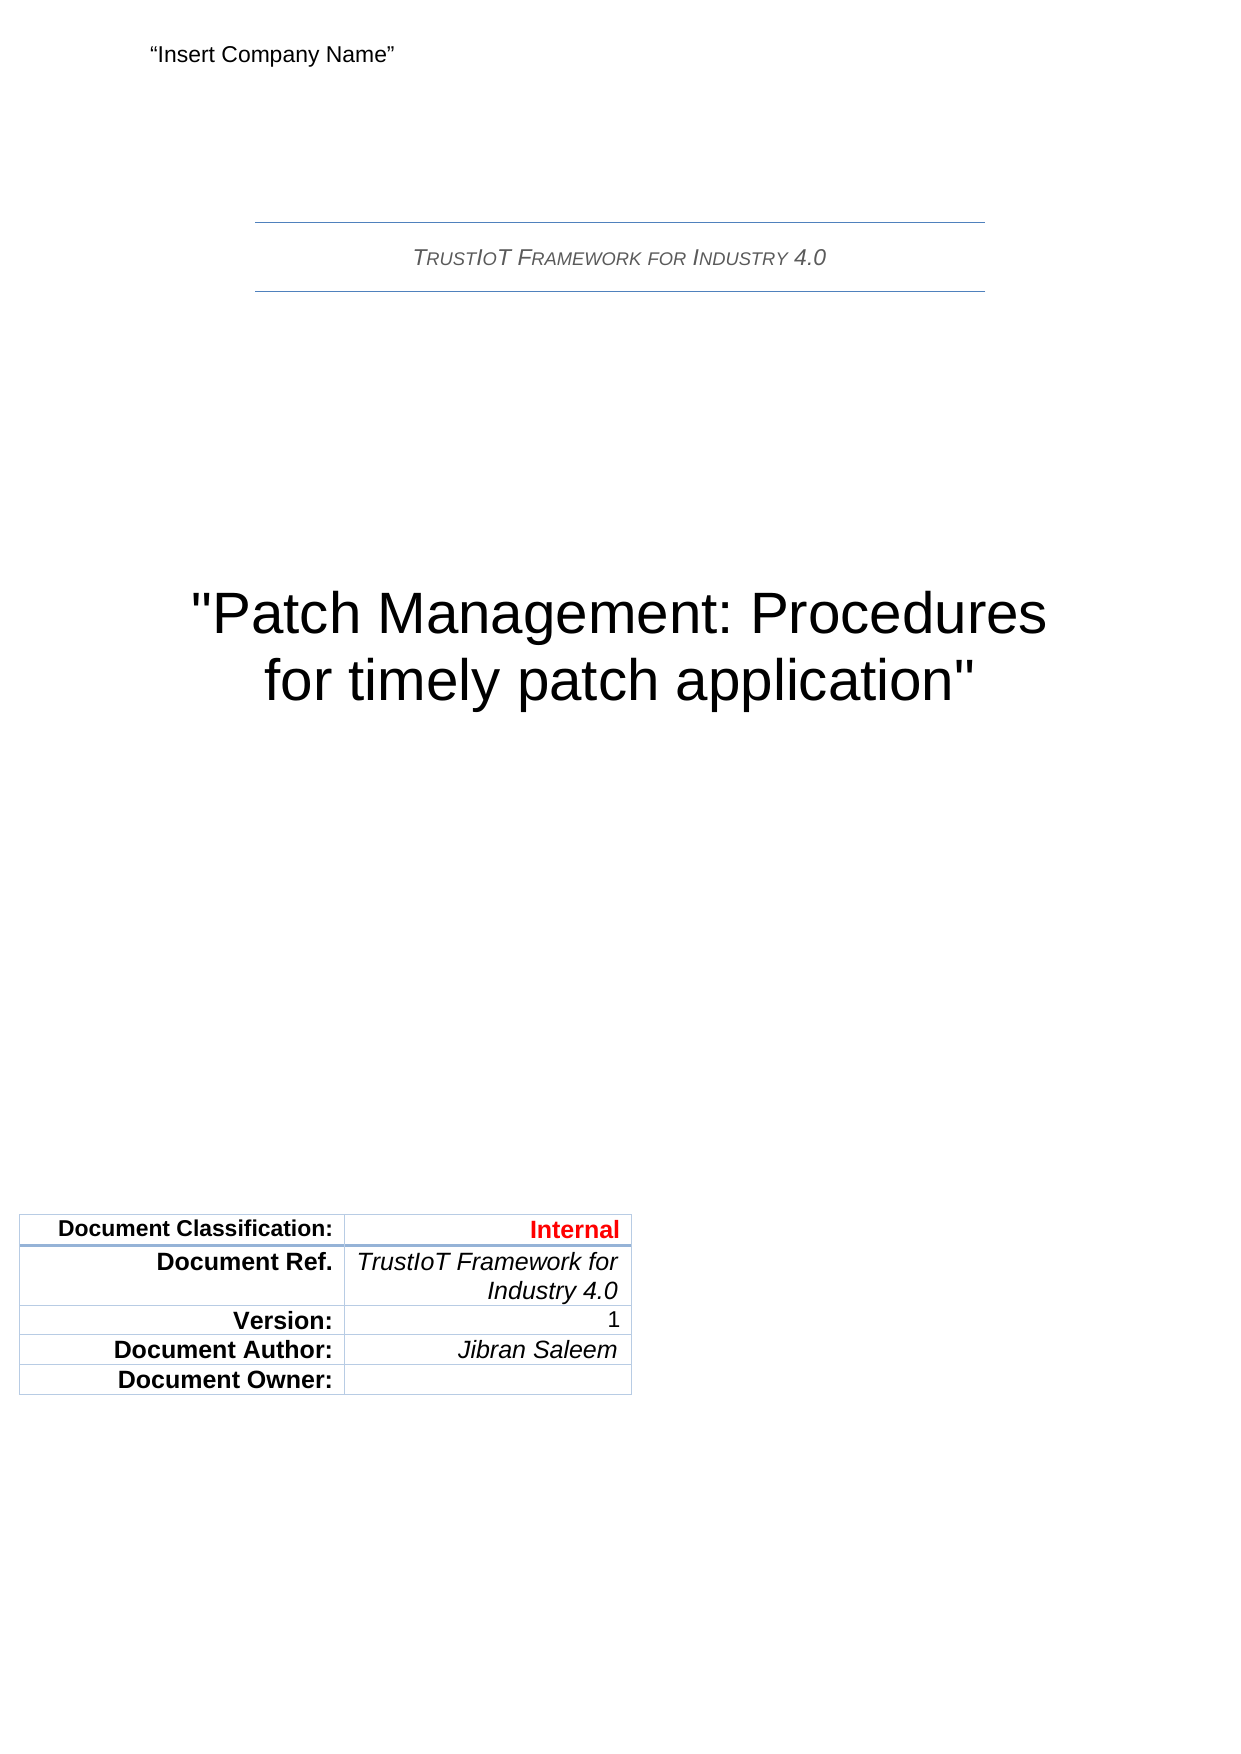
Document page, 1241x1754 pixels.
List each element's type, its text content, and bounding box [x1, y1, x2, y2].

table_cell TrustIoT Framework for Industry 4.0 [345, 1247, 631, 1304]
table_cell Version: [20, 1306, 344, 1334]
text "Patch Management: Procedures for timely patch application" [150, 579, 1090, 713]
table_cell Document Ref. [20, 1247, 344, 1304]
table_cell Jibran Saleem [345, 1335, 631, 1364]
table_cell Document Owner: [20, 1365, 344, 1394]
table_cell [345, 1365, 631, 1394]
table_header Internal [345, 1215, 631, 1244]
table_cell Document Author: [20, 1335, 344, 1364]
table_header Document Classification: [20, 1215, 344, 1244]
